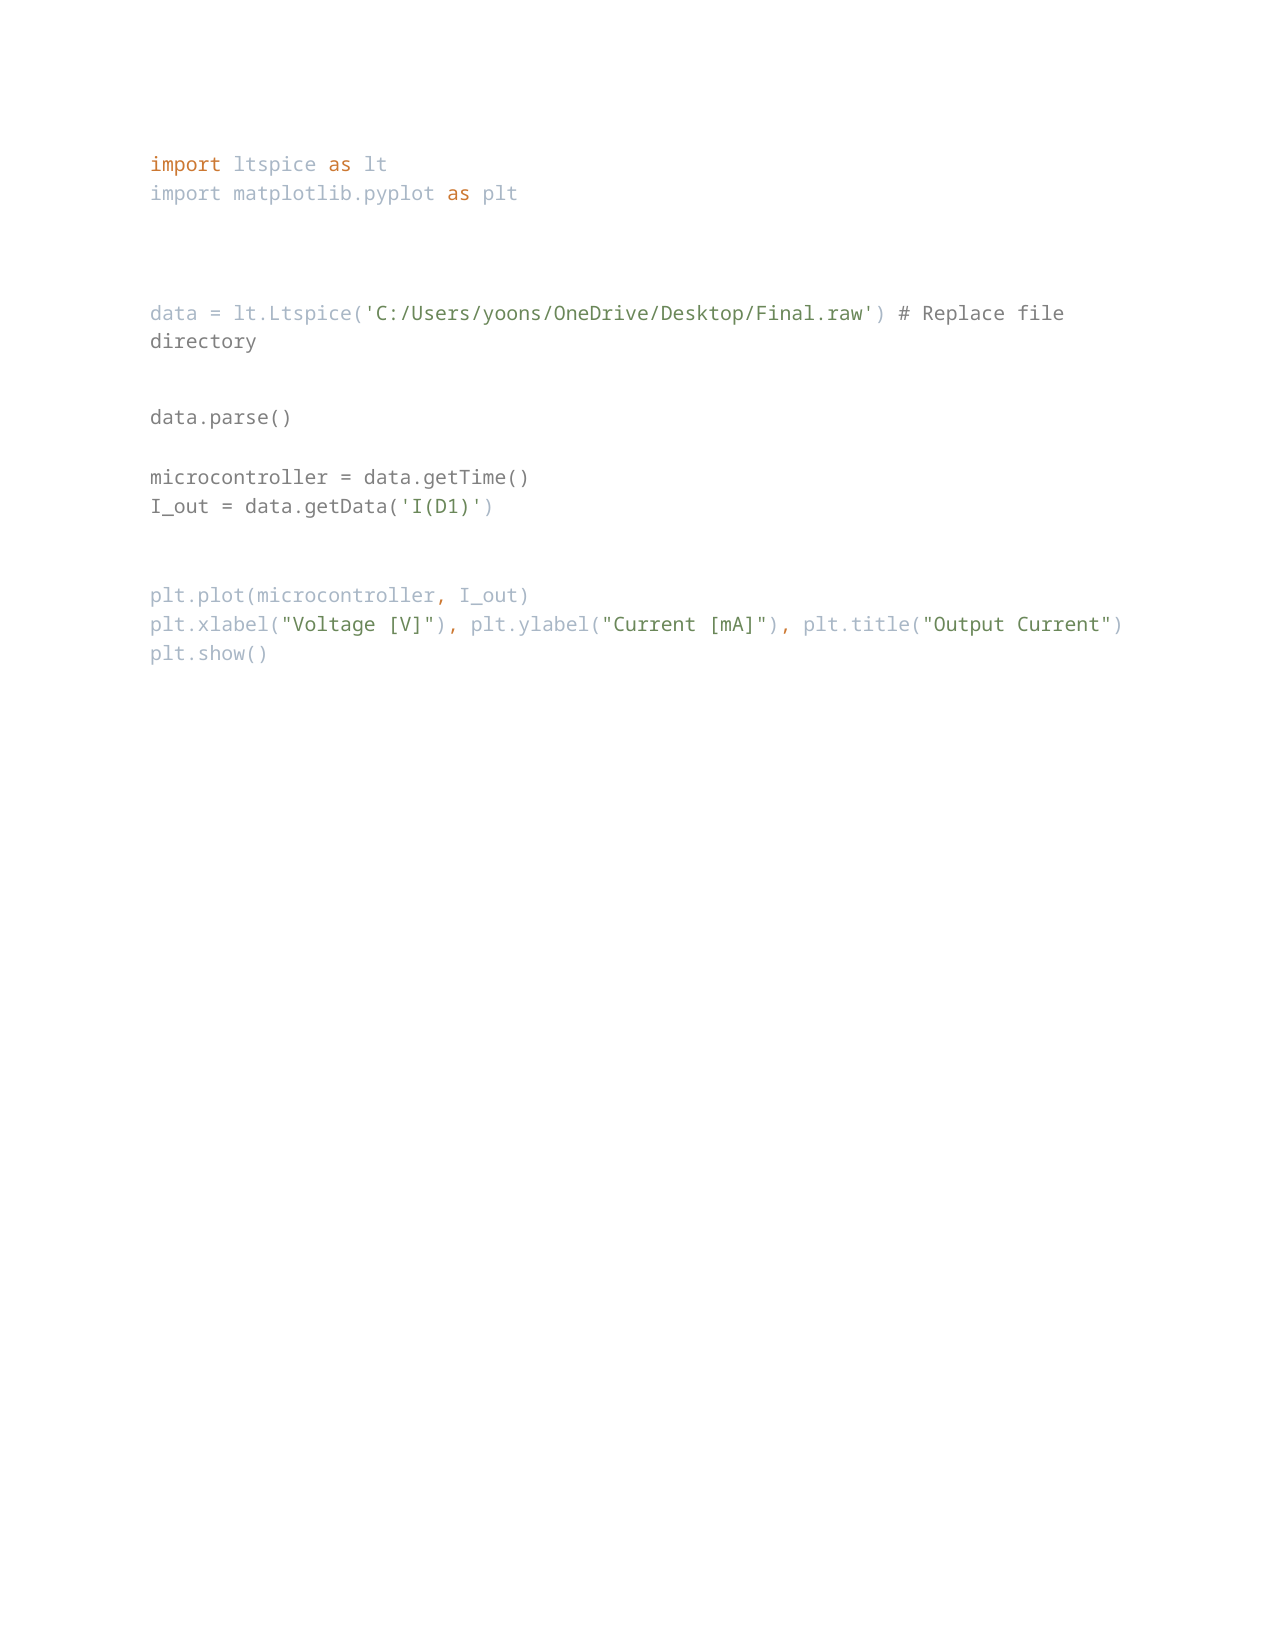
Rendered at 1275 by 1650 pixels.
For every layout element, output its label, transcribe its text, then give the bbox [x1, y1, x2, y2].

text data.parse() microcontroller = data.getTime() I_out = data.getData('I(D1)') plt.plot(microcontroller, I_out) plt.xlabel("Voltage [V]"), plt.ylabel("Current [mA]"), plt.title("Output Current") plt.show() [150, 373, 1125, 667]
text import ltspice as lt import matplotlib.pyplot as plt data = lt.Ltspice('C:/Users/yoons/OneDrive/Desktop/Final.raw') # Replace file directory [150, 150, 1125, 355]
